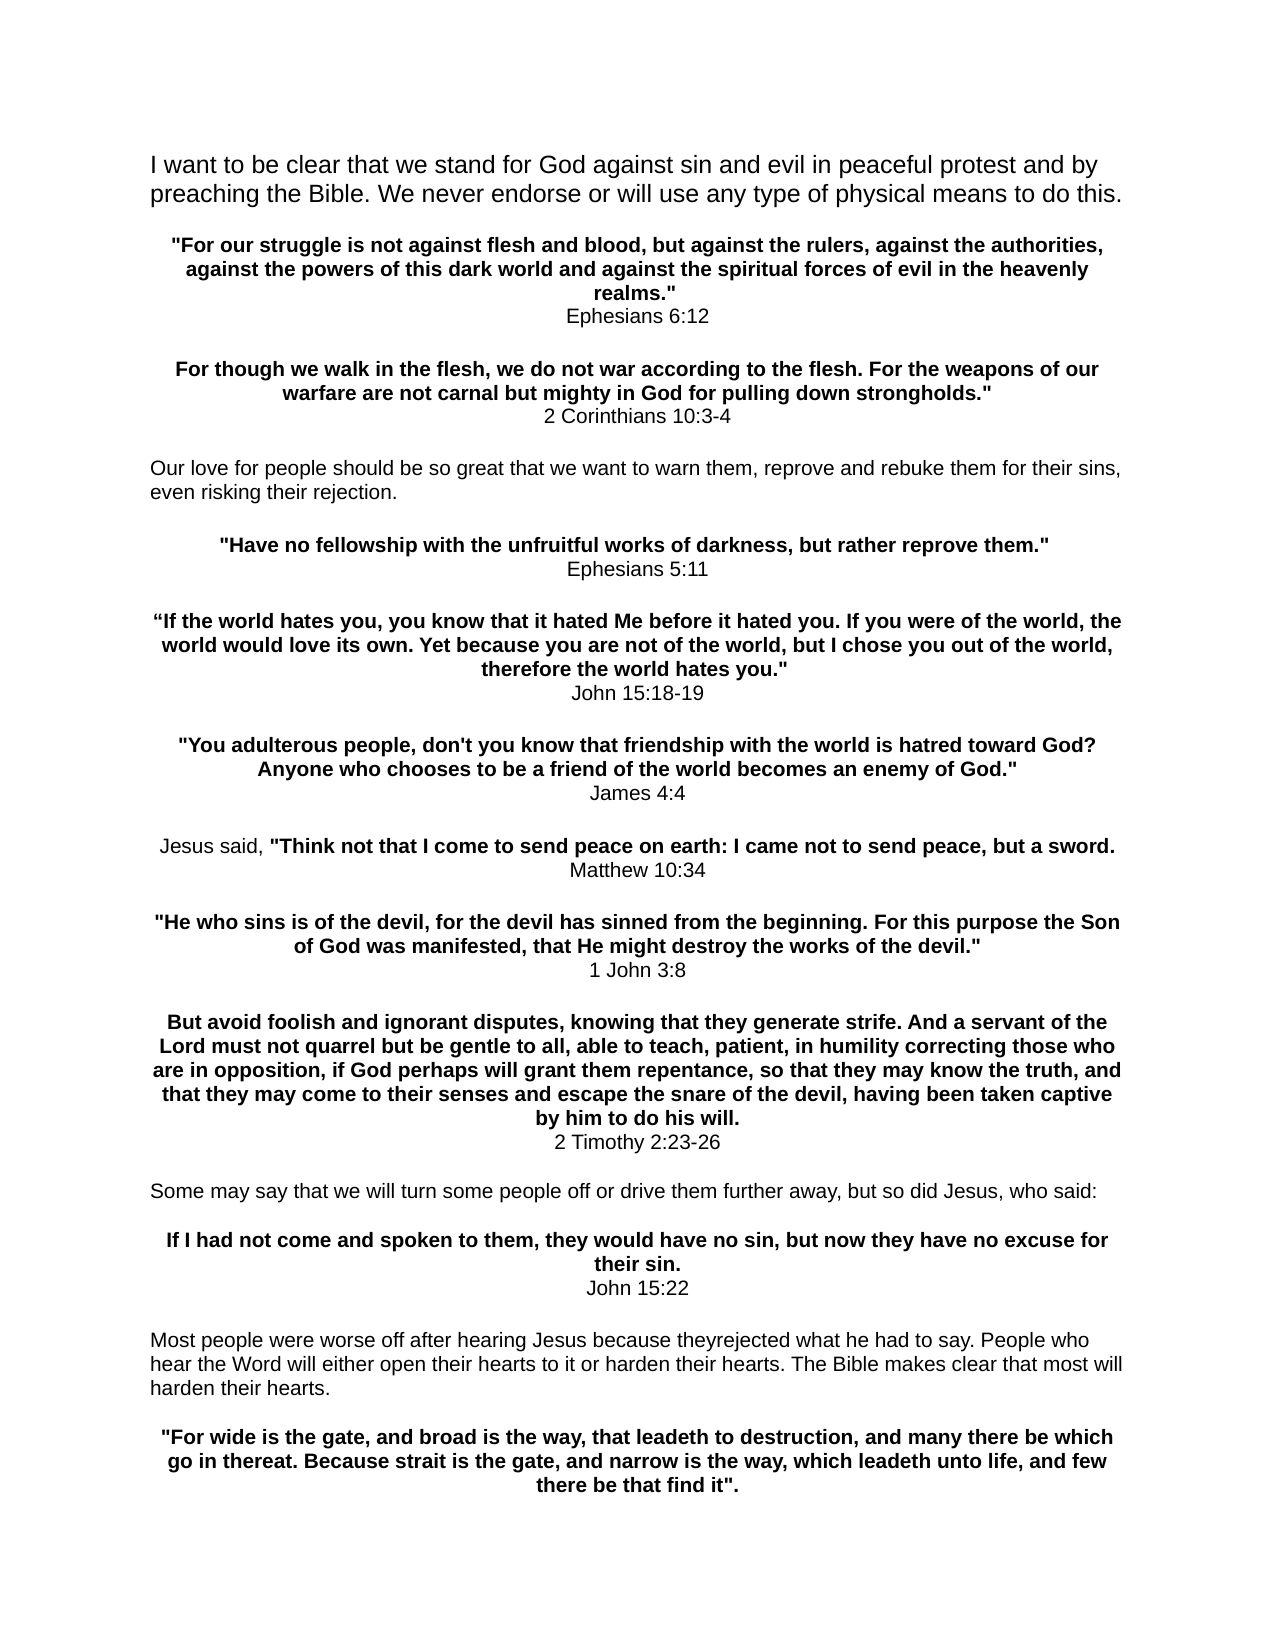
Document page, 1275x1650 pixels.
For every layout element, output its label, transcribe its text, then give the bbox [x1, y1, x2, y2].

text "Have no fellowship with the unfruitful works of darkness, but rather reprove them." Ephesians 5:11 “If the world hates you, you know that it hated Me before it hated you. If you were of the world, the world would love its own. Yet because you are not of the world, but I chose you out of the world, therefore the world hates you." John 15:18-19 "You adulterous people, don't you know that friendship with the world is hatred toward God? Anyone who chooses to be a friend of the world becomes an enemy of God." James 4:4 Jesus said, "Think not that I come to send peace on earth: I came not to send peace, but a sword. Matthew 10:34 "He who sins is of the devil, for the devil has sinned from the beginning. For this purpose the Son of God was manifested, that He might destroy the works of the devil." 1 John 3:8 But avoid foolish and ignorant disputes, knowing that they generate strife. And a servant of the Lord must not quarrel but be gentle to all, able to teach, patient, in humility correcting those who are in opposition, if God perhaps will grant them repentance, so that they may know the truth, and that they may come to their senses and escape the snare of the devil, having been taken captive by him to do his will. 2 Timothy 2:23-26 [150, 504, 1125, 1154]
text For though we walk in the flesh, we do not war according to the flesh. For the weapons of our warfare are not carnal but mighty in God for pulling down strongholds." 2 Corinthians 10:3-4 [150, 356, 1125, 428]
text "For wide is the gate, and broad is the way, that leadeth to destruction, and many there be which go in thereat. Because strait is the gate, and narrow is the way, which leadeth unto life, and few there be that find it". [150, 1425, 1125, 1497]
text If I had not come and spoken to them, they would have no sin, but now they have no excuse for their sin. John 15:22 [150, 1228, 1125, 1300]
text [150, 150, 1125, 207]
text Most people were worse off after hearing Jesus because theyrejected what he had to say. People who hear the Word will either open their hearts to it or harden their hearts. The Bible makes clear that most will harden their hearts. [150, 1328, 1125, 1400]
text "For our struggle is not against flesh and blood, but against the rulers, against the authorities, against the powers of this dark world and against the spiritual forces of evil in the heavenly realms." Ephesians 6:12 [150, 232, 1125, 328]
text Some may say that we will turn some people off or drive them further away, but so did Jesus, who said: [150, 1179, 1125, 1203]
text Our love for people should be so great that we want to warn them, reprove and rebuke them for their sins, even risking their rejection. [150, 456, 1125, 504]
